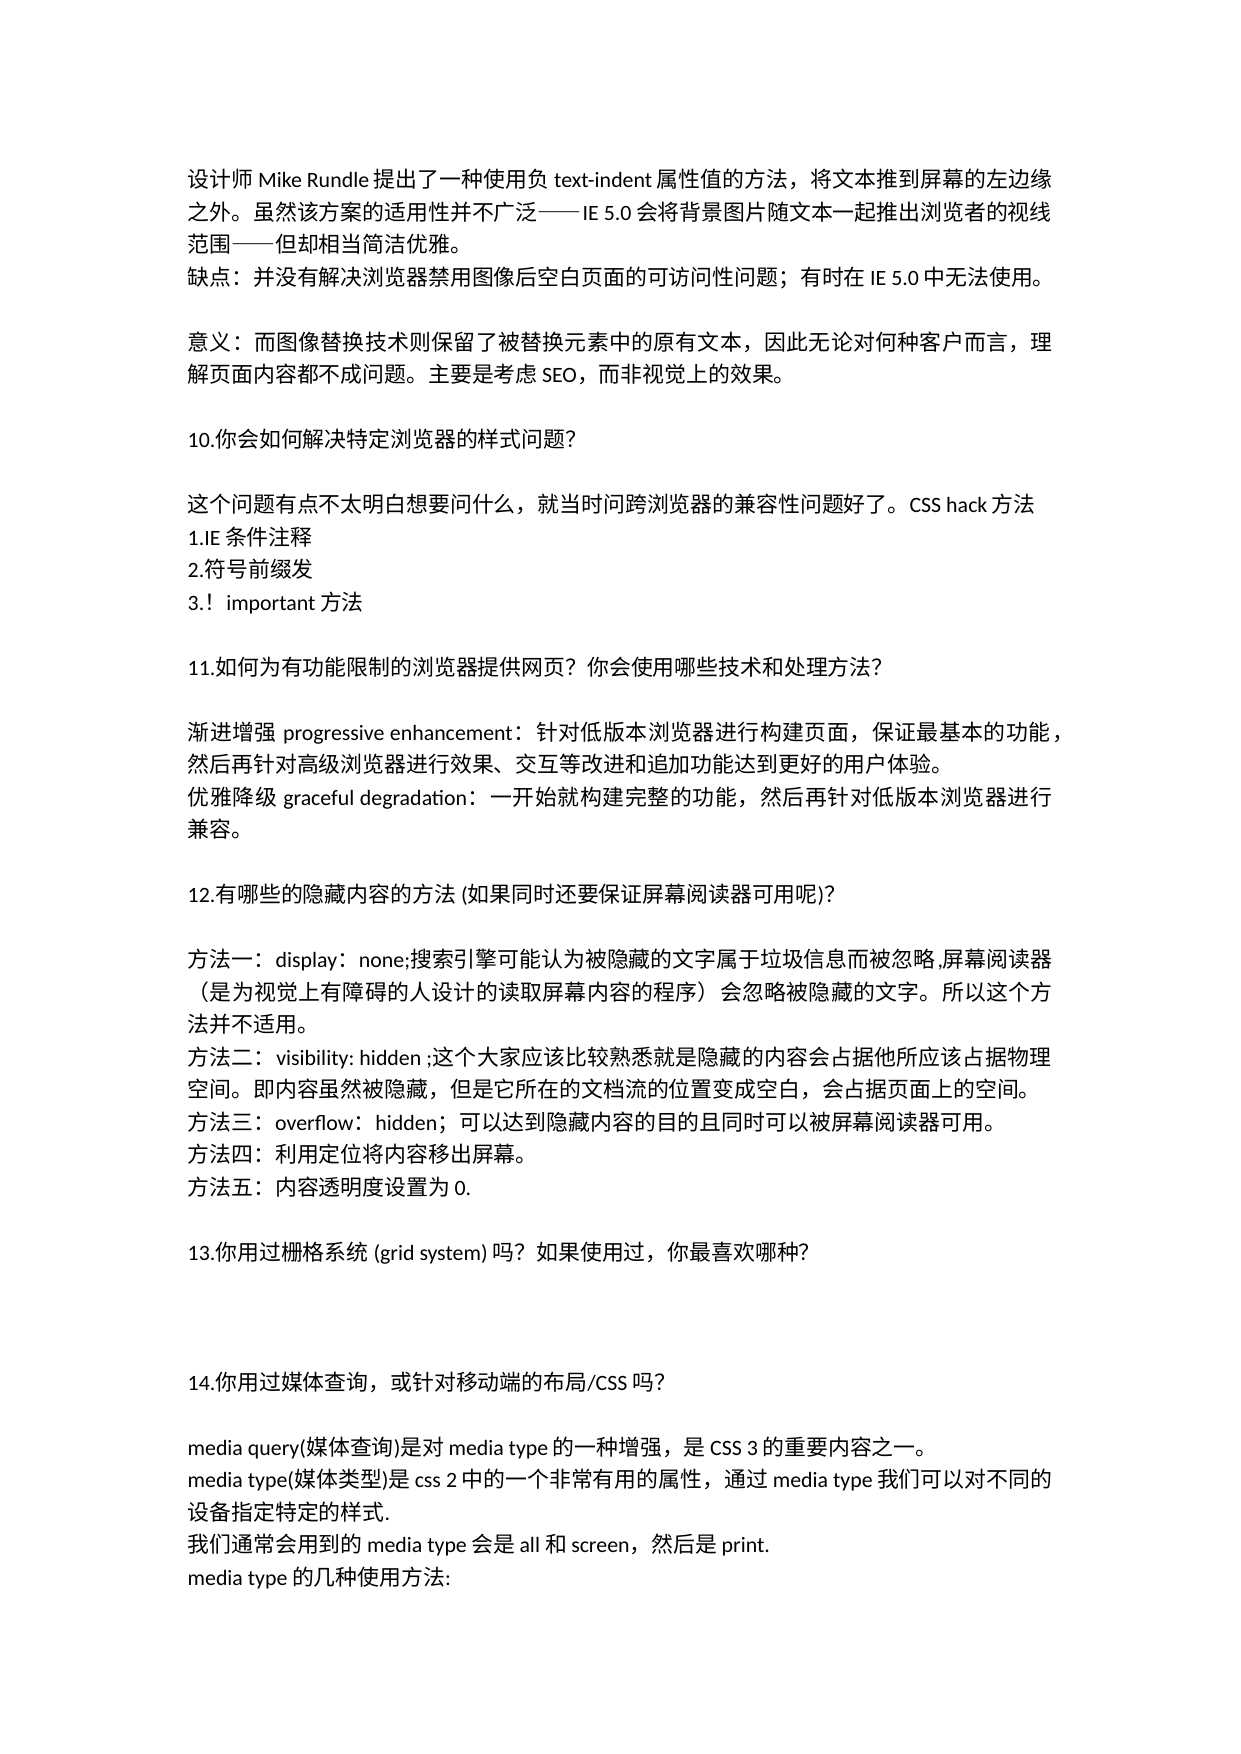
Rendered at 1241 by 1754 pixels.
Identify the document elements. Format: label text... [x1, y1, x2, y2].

text 2.符号前缀发 [187, 552, 1053, 584]
text 11.如何为有功能限制的浏览器提供网页？你会使用哪些技术和处理方法？ [187, 649, 1053, 682]
text 13.你用过栅格系统 (grid system) 吗？如果使用过，你最喜欢哪种？ [187, 1234, 1053, 1267]
text 优雅降级 graceful degradation：一开始就构建完整的功能，然后再针对低版本浏览器进行兼容。 [187, 779, 1053, 844]
text 方法三：overflow：hidden；可以达到隐藏内容的目的且同时可以被屏幕阅读器可用。 [187, 1104, 1053, 1137]
text 方法四：利用定位将内容移出屏幕。 [187, 1137, 1053, 1169]
text media type的几种使用方法: [187, 1559, 1053, 1592]
text 渐进增强 progressive enhancement：针对低版本浏览器进行构建页面，保证最基本的功能，然后再针对高级浏览器进行效果、交互等改进和追加功能达到更好的用户体验。 [187, 714, 1053, 779]
text media query(媒体查询)是对media type的一种增强，是CSS 3的重要内容之一。 [187, 1429, 1053, 1462]
text 设计师Mike Rundle提出了一种使用负text-indent属性值的方法，将文本推到屏幕的左边缘之外。虽然该方案的适用性并不广泛——IE 5.0会将背景图片随文本一起推出浏览者的视线范围——但却相当简洁优雅。 [187, 162, 1053, 259]
text 方法五：内容透明度设置为0. [187, 1169, 1053, 1202]
text media type(媒体类型)是css 2中的一个非常有用的属性，通过media type我们可以对不同的设备指定特定的样式. [187, 1462, 1053, 1527]
text 意义：而图像替换技术则保留了被替换元素中的原有文本，因此无论对何种客户而言，理解页面内容都不成问题。主要是考虑SEO，而非视觉上的效果。 [187, 324, 1053, 389]
text 12.有哪些的隐藏内容的方法 (如果同时还要保证屏幕阅读器可用呢)？ [187, 877, 1053, 909]
text 14.你用过媒体查询，或针对移动端的布局/CSS 吗？ [187, 1364, 1053, 1397]
text 1.IE条件注释 [187, 519, 1053, 552]
text 方法一：display：none;搜索引擎可能认为被隐藏的文字属于垃圾信息而被忽略,屏幕阅读器（是为视觉上有障碍的人设计的读取屏幕内容的程序）会忽略被隐藏的文字。所以这个方法并不适用。 [187, 942, 1053, 1039]
text 方法二：visibility: hidden ;这个大家应该比较熟悉就是隐藏的内容会占据他所应该占据物理空间。即内容虽然被隐藏，但是它所在的文档流的位置变成空白，会占据页面上的空间。 [187, 1039, 1053, 1104]
text 3.！important方法 [187, 584, 1053, 617]
text 我们通常会用到的media type会是all 和screen，然后是print. [187, 1527, 1053, 1559]
text 缺点：并没有解决浏览器禁用图像后空白页面的可访问性问题；有时在IE 5.0中无法使用。 [187, 259, 1053, 292]
text 这个问题有点不太明白想要问什么，就当时问跨浏览器的兼容性问题好了。CSS hack方法 [187, 487, 1053, 519]
text 10.你会如何解决特定浏览器的样式问题？ [187, 422, 1053, 454]
